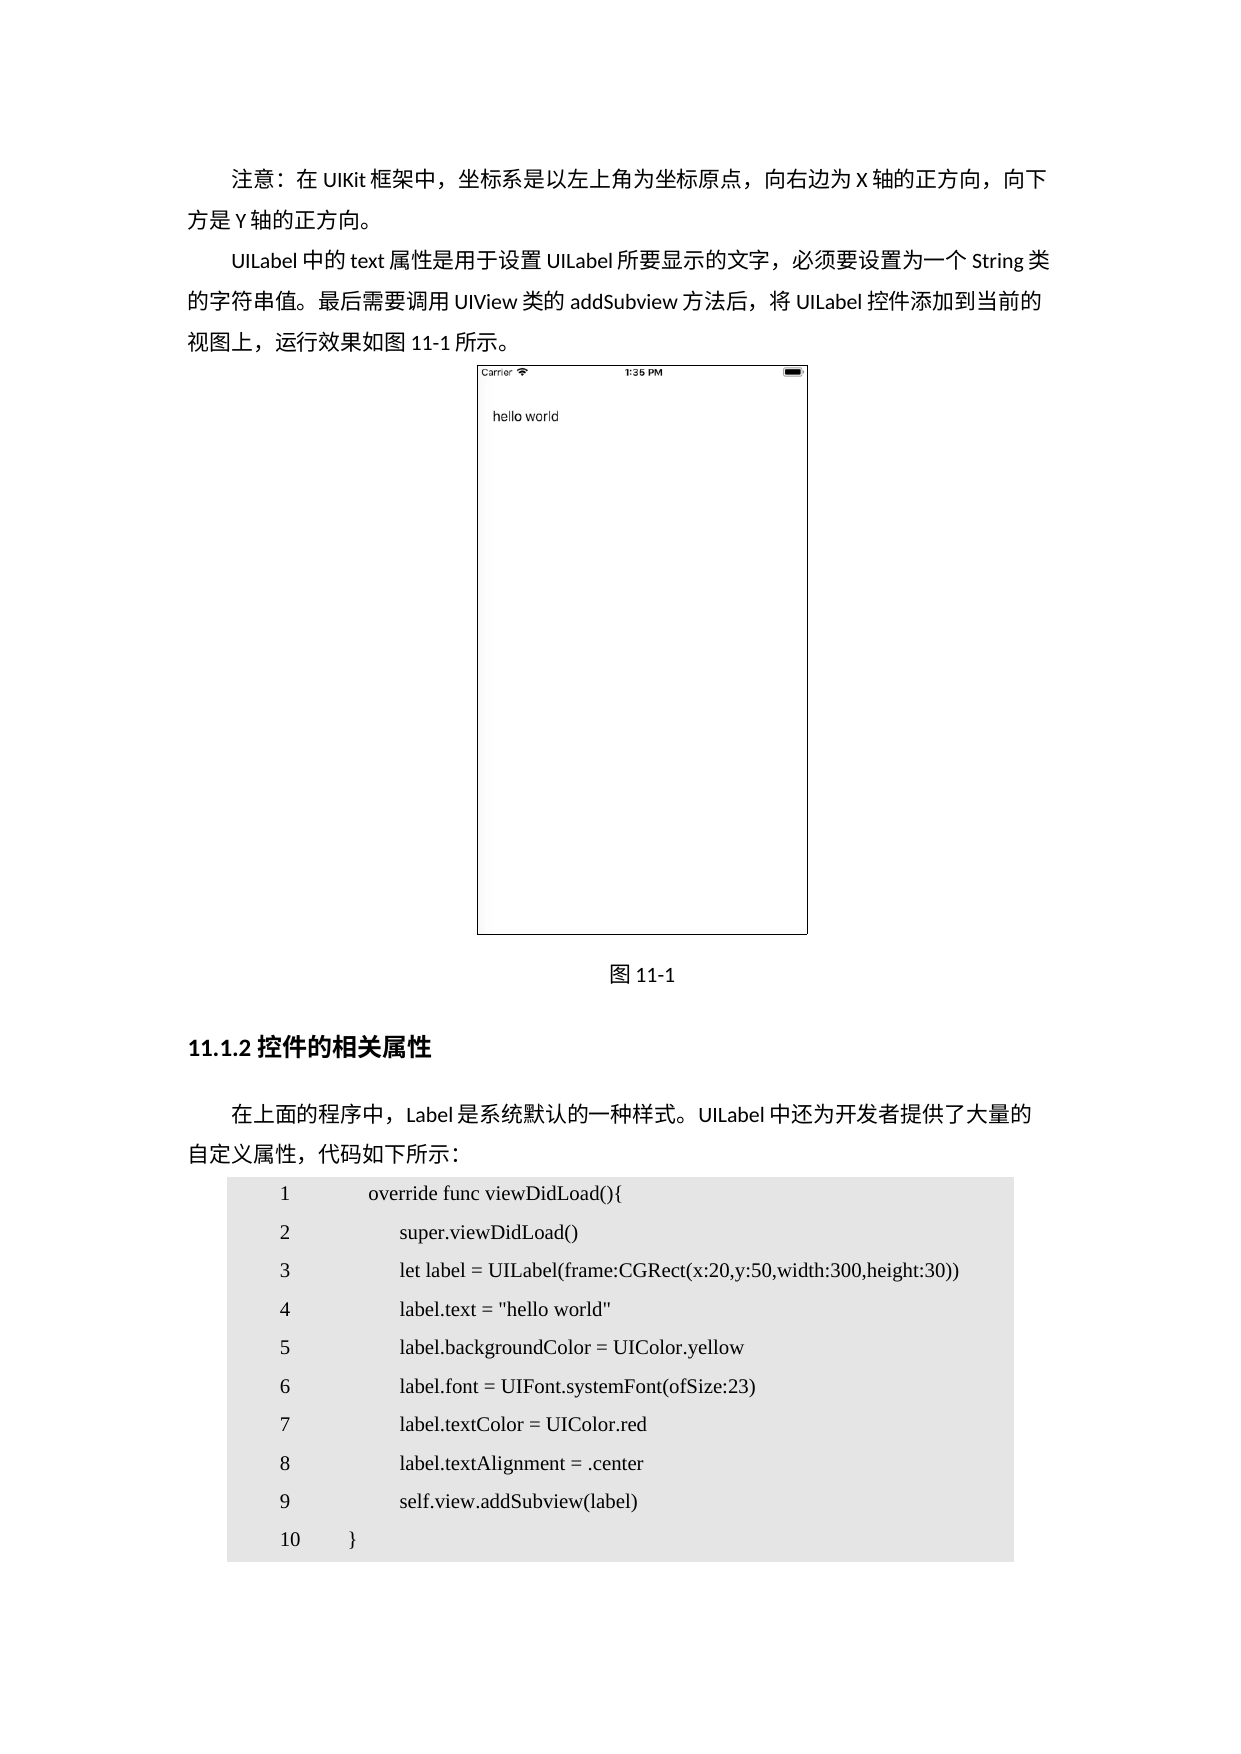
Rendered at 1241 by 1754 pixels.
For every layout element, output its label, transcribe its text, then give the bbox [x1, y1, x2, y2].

subtitle 11.1.2 控件的相关属性 [187, 1013, 1053, 1078]
text 注意：在UIKit框架中，坐标系是以左上角为坐标原点，向右边为X轴的正方向，向下方是Y轴的正方向。 [187, 162, 1053, 235]
table_header override func viewDidLoad(){ super.viewDidLoad() let label = UILabel(frame:CGRect(x:20,y:50,width:300,height:30)) label.text = "hello world" label.backgroundColor = UIColor.yellow label.font = UIFont.systemFont(ofSize:23) label.textColor = UIColor.red label.textAlignment = .center self.view.addSubview(label) } [315, 1177, 1014, 1562]
text 图11-1 [187, 956, 1053, 989]
picture [478, 366, 807, 934]
text UILabel中的text属性是用于设置UILabel所要显示的文字，必须要设置为一个String类的字符串值。最后需要调用UIView类的addSubview方法后，将UILabel控件添加到当前的视图上，运行效果如图11-1所示。 [187, 243, 1053, 357]
table_header 1 2 3 4 5 6 7 8 9 10 [227, 1177, 315, 1562]
text 在上面的程序中，Label是系统默认的一种样式。UILabel中还为开发者提供了大量的自定义属性，代码如下所示： [187, 1096, 1053, 1169]
